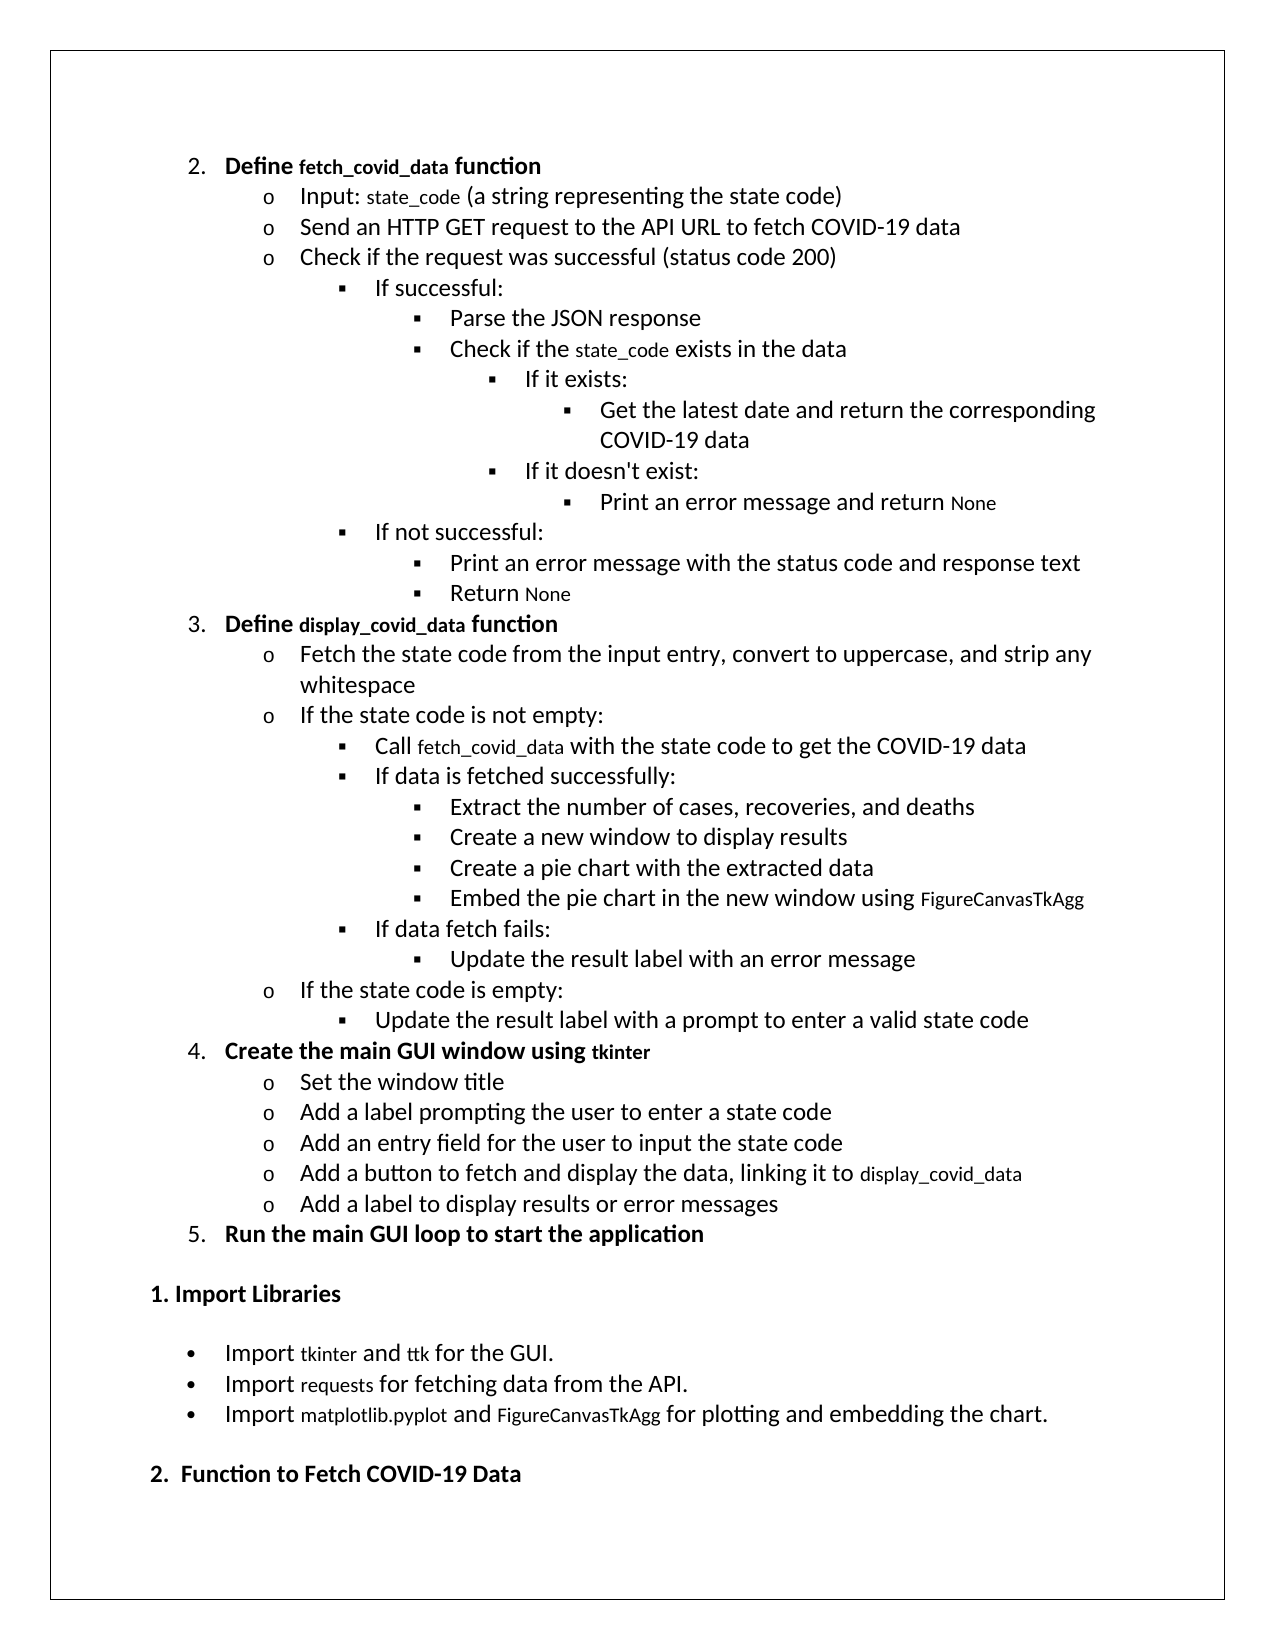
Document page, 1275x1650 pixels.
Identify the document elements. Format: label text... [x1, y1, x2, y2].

list Create the main GUI window using tkinter [187, 1035, 1125, 1066]
list Send an HTTP GET request to the API URL to fetch COVID-19 data [262, 211, 1125, 242]
list If the state code is not empty: [262, 699, 1125, 730]
list If data is fetched successfully: [337, 760, 1125, 791]
list If it exists: [487, 364, 1125, 394]
list Update the result label with a prompt to enter a valid state code [337, 1004, 1125, 1035]
list Define display_covid_data function [187, 608, 1125, 638]
list Import requests for fetching data from the API. [187, 1368, 1125, 1399]
list Add a button to fetch and display the data, linking it to display_covid_data [262, 1157, 1125, 1188]
list Add a label prompting the user to enter a state code [262, 1096, 1125, 1127]
list If successful: [337, 272, 1125, 303]
list Import matplotlib.pyplot and FigureCanvasTkAgg for plotting and embedding the chart. [187, 1399, 1125, 1429]
list Add an entry field for the user to input the state code [262, 1127, 1125, 1157]
list Input: state_code (a string representing the state code) [262, 181, 1125, 211]
text 1. Import Libraries [150, 1278, 1125, 1308]
list Define fetch_covid_data function [187, 150, 1125, 181]
list Embed the pie chart in the new window using FigureCanvasTkAgg [412, 882, 1125, 913]
list Extract the number of cases, recoveries, and deaths [412, 791, 1125, 821]
list Check if the state_code exists in the data [412, 333, 1125, 364]
list If not successful: [337, 516, 1125, 547]
list Create a new window to display results [412, 821, 1125, 852]
list Print an error message with the status code and response text [412, 547, 1125, 577]
list Import tkinter and ttk for the GUI. [187, 1338, 1125, 1368]
list Print an error message and return None [562, 486, 1125, 516]
list Set the window title [262, 1066, 1125, 1096]
list Call fetch_covid_data with the state code to get the COVID-19 data [337, 730, 1125, 760]
list Get the latest date and return the corresponding COVID-19 data [562, 394, 1125, 455]
list Return None [412, 577, 1125, 608]
list Parse the JSON response [412, 303, 1125, 333]
text 2. Function to Fetch COVID-19 Data [150, 1458, 1125, 1489]
list Update the result label with an error message [412, 943, 1125, 974]
list Fetch the state code from the input entry, convert to uppercase, and strip any whitespace [262, 638, 1125, 699]
list If data fetch fails: [337, 913, 1125, 943]
list If the state code is empty: [262, 974, 1125, 1004]
list Add a label to display results or error messages [262, 1188, 1125, 1218]
list Check if the request was successful (status code 200) [262, 242, 1125, 272]
list Create a pie chart with the extracted data [412, 852, 1125, 882]
list Run the main GUI loop to start the application [187, 1218, 1125, 1249]
list If it doesn't exist: [487, 455, 1125, 486]
